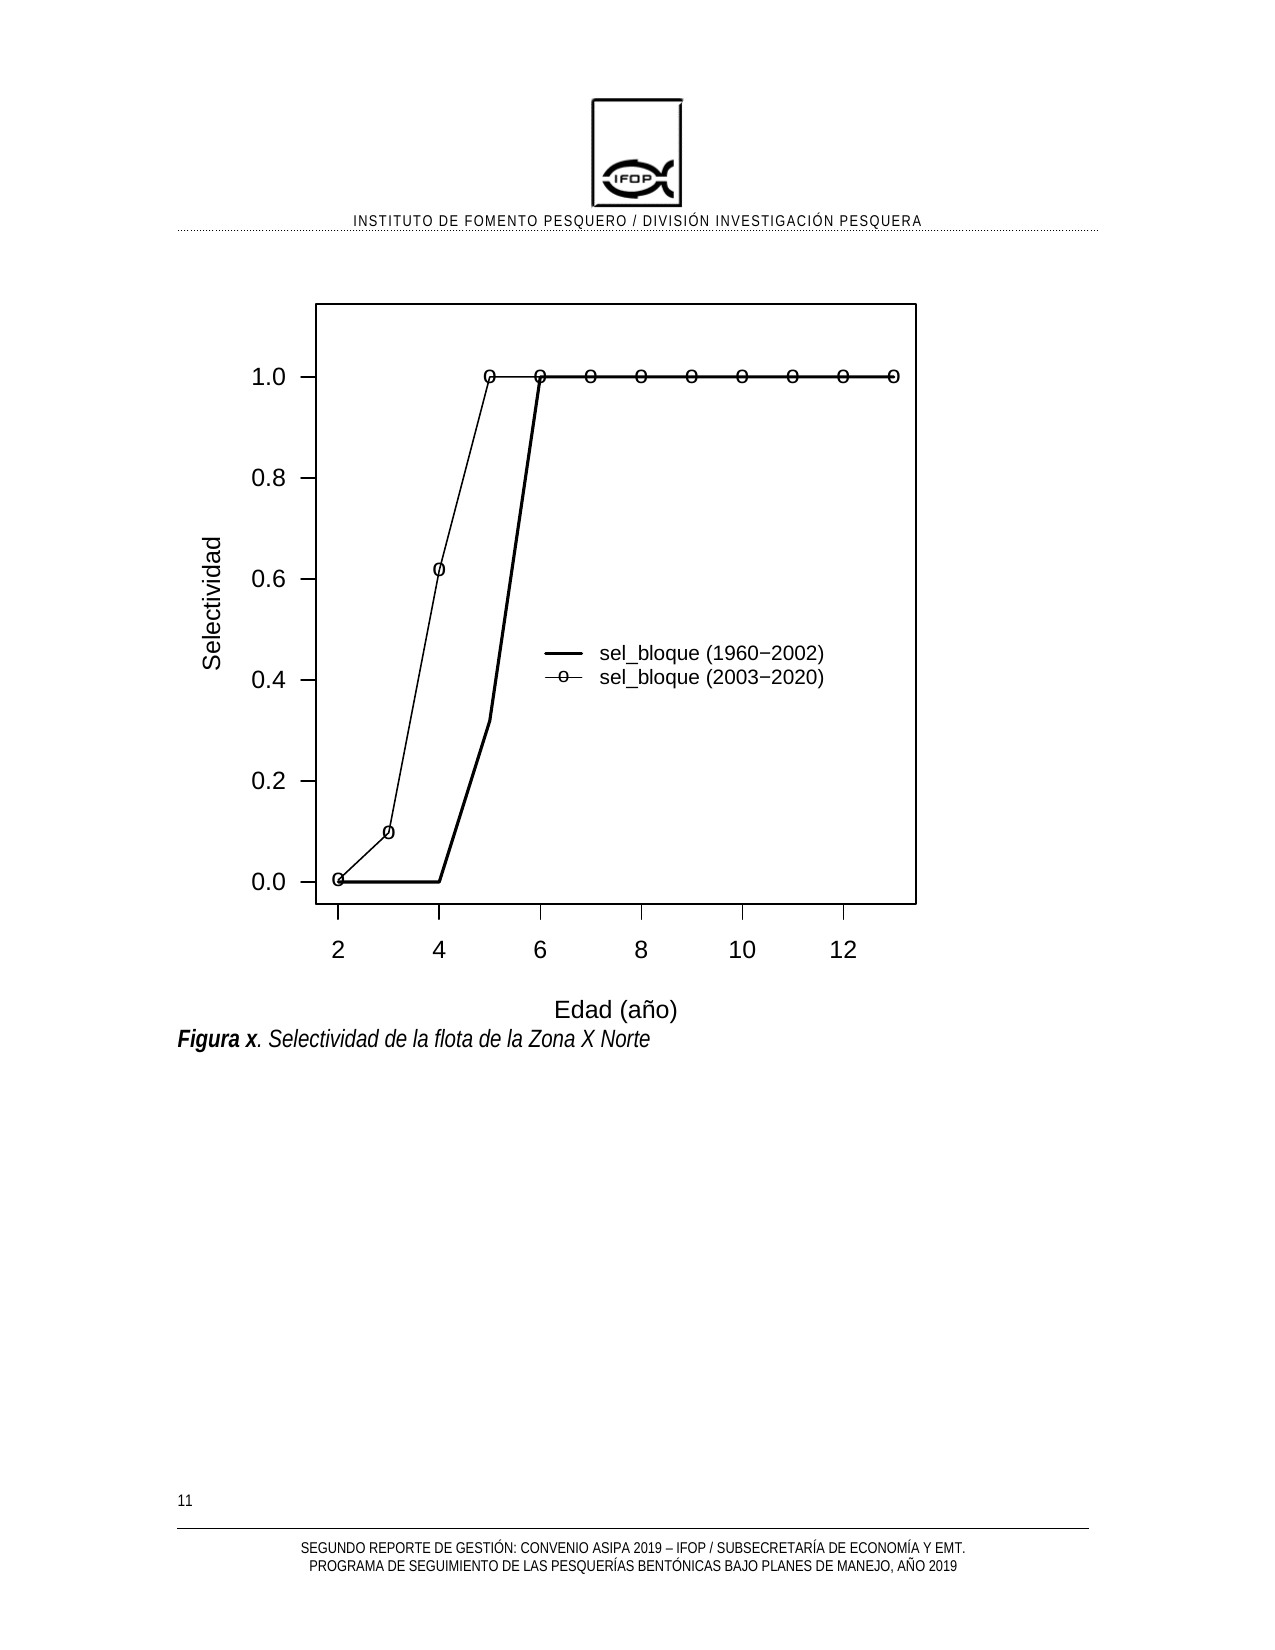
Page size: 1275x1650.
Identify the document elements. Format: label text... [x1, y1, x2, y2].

text Figura x. Selectividad de la flota de la Zona X Norte [177, 1024, 1098, 1053]
picture [590, 97, 685, 212]
